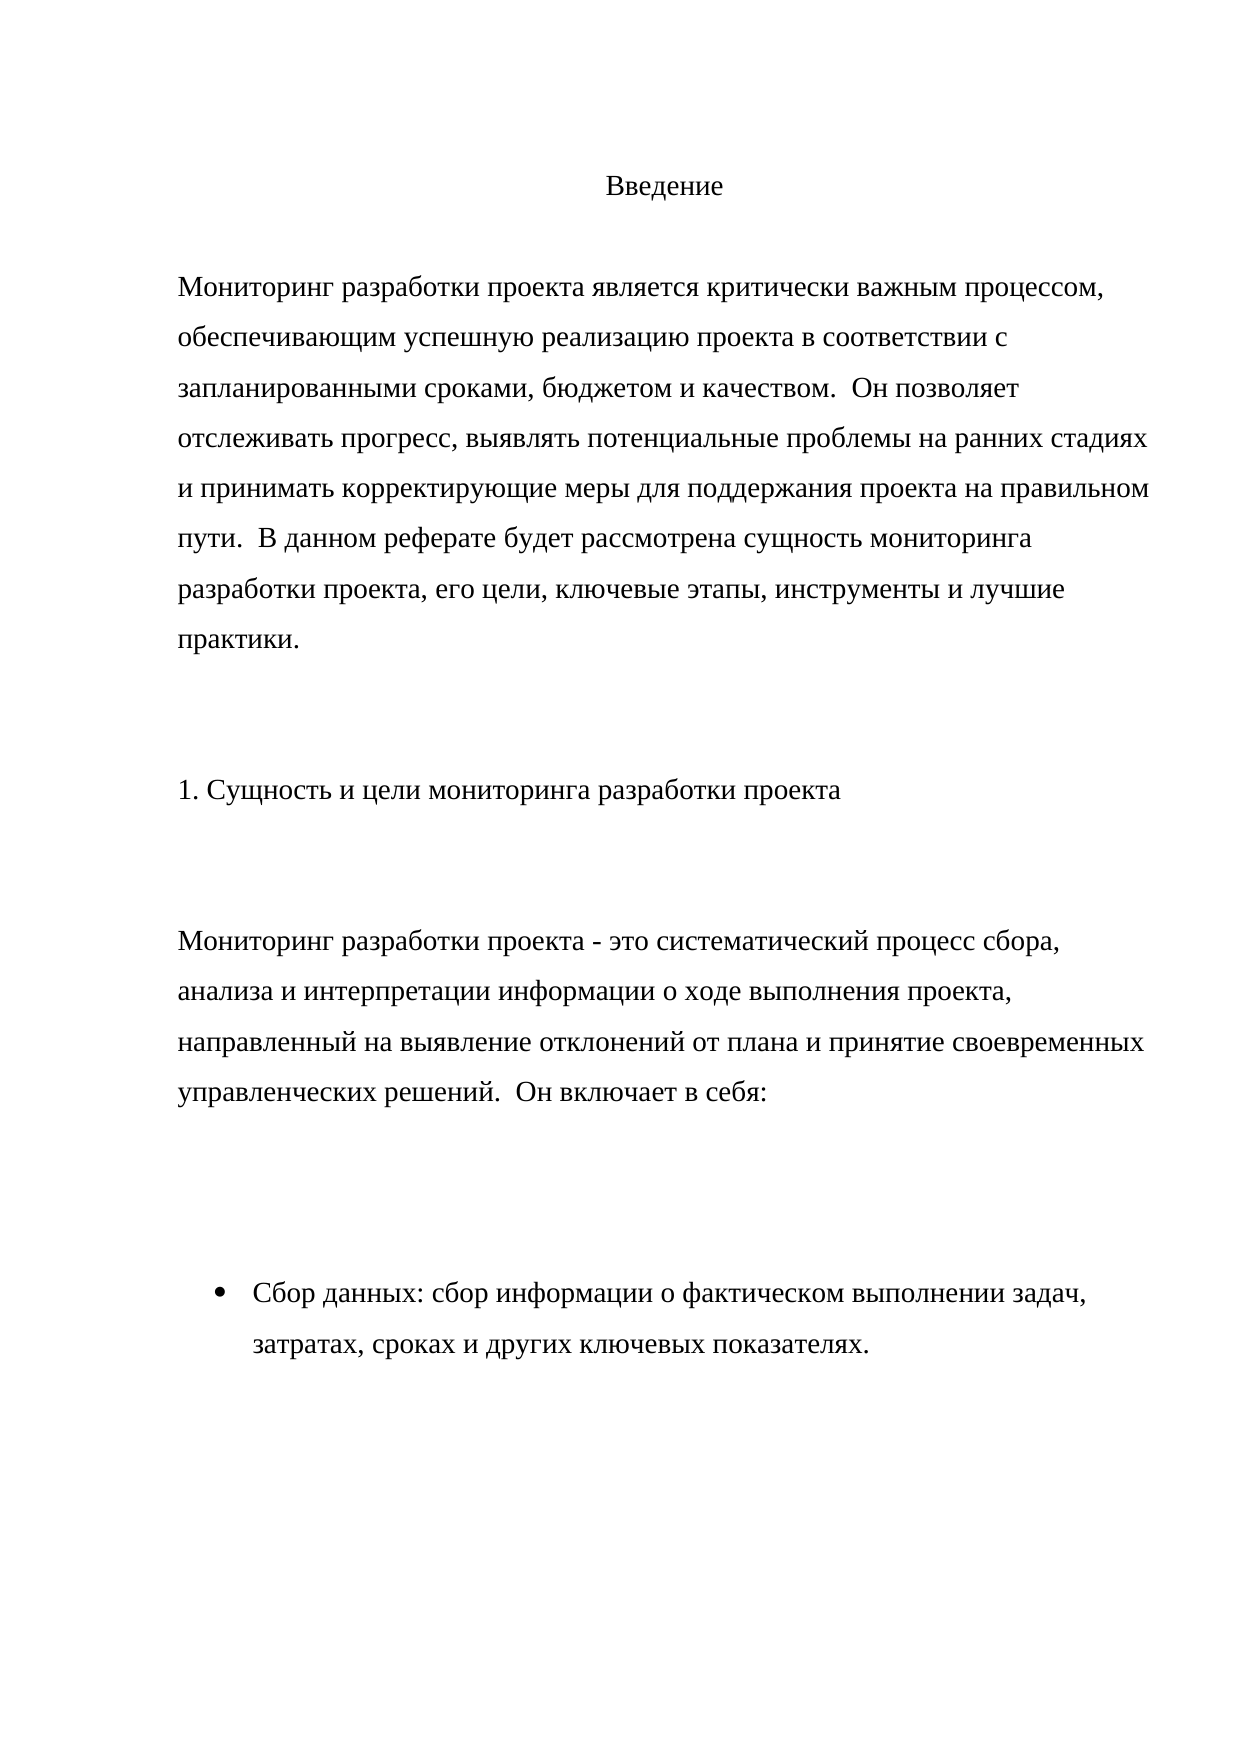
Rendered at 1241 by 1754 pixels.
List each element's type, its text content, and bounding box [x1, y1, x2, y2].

list Сбор данных: сбор информации о фактическом выполнении задач, затратах, сроках и других ключевых показателях. [215, 1275, 1152, 1359]
text 1. Сущность и цели мониторинга разработки проекта [177, 772, 1152, 806]
text Введение [177, 168, 1152, 202]
text Мониторинг разработки проекта - это систематический процесс сбора, анализа и интерпретации информации о ходе выполнения проекта, направленный на выявление отклонений от плана и принятие своевременных управленческих решений. Он включает в себя: [177, 923, 1152, 1108]
text Мониторинг разработки проекта является критически важным процессом, обеспечивающим успешную реализацию проекта в соответствии с запланированными сроками, бюджетом и качеством. Он позволяет отслеживать прогресс, выявлять потенциальные проблемы на ранних стадиях и принимать корректирующие меры для поддержания проекта на правильном пути. В данном реферате будет рассмотрена сущность мониторинга разработки проекта, его цели, ключевые этапы, инструменты и лучшие практики. [177, 269, 1152, 655]
